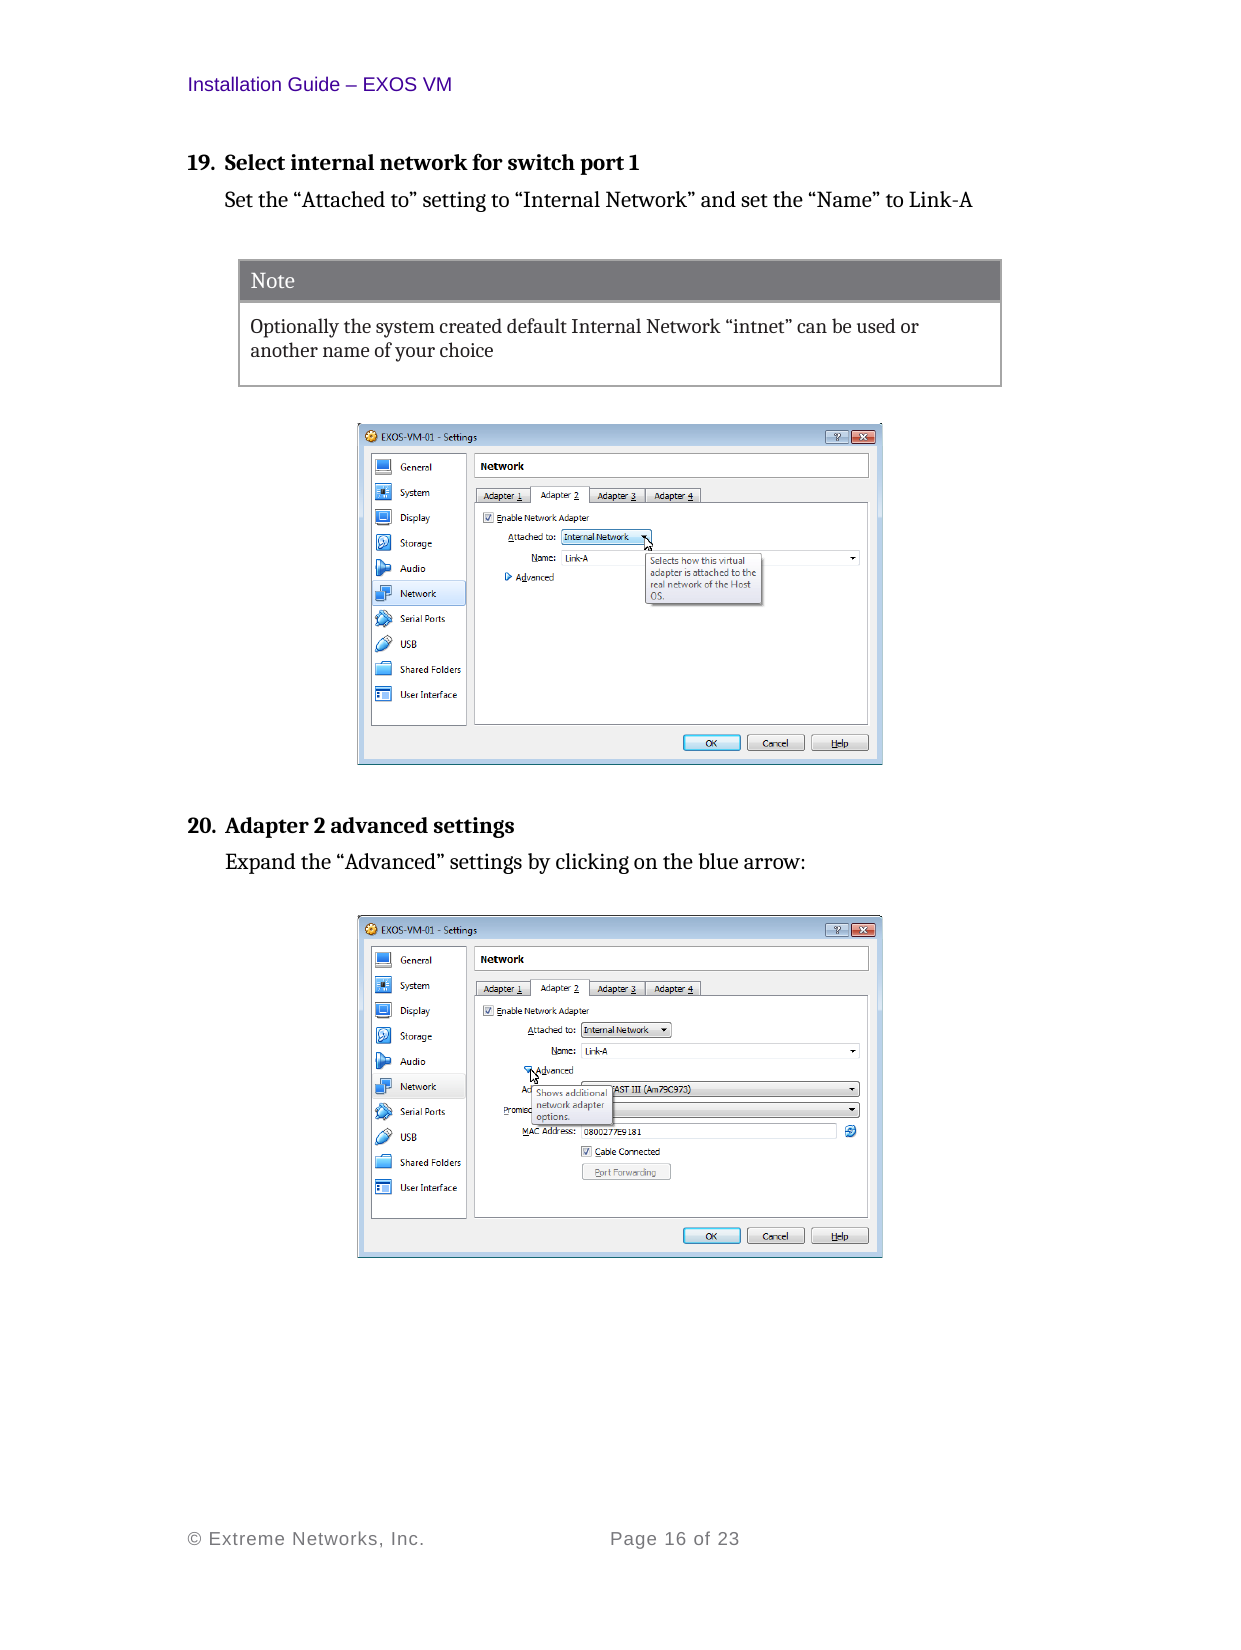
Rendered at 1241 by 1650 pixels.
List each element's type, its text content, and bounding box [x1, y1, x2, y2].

list Adapter 2 advanced settings [187, 812, 1053, 839]
table_header Note [240, 261, 1000, 300]
list Set the “Attached to” setting to “Internal Network” and set the “Name” to Link-A [187, 186, 1053, 213]
list Expand the “Advanced” settings by clicking on the blue arrow: [225, 849, 1053, 875]
table_cell Optionally the system created default Internal Network “intnet” can be used or another name of your choice [240, 303, 1000, 384]
picture [357, 915, 883, 1258]
picture [357, 423, 883, 765]
list Select internal network for switch port 1 [187, 150, 1053, 176]
